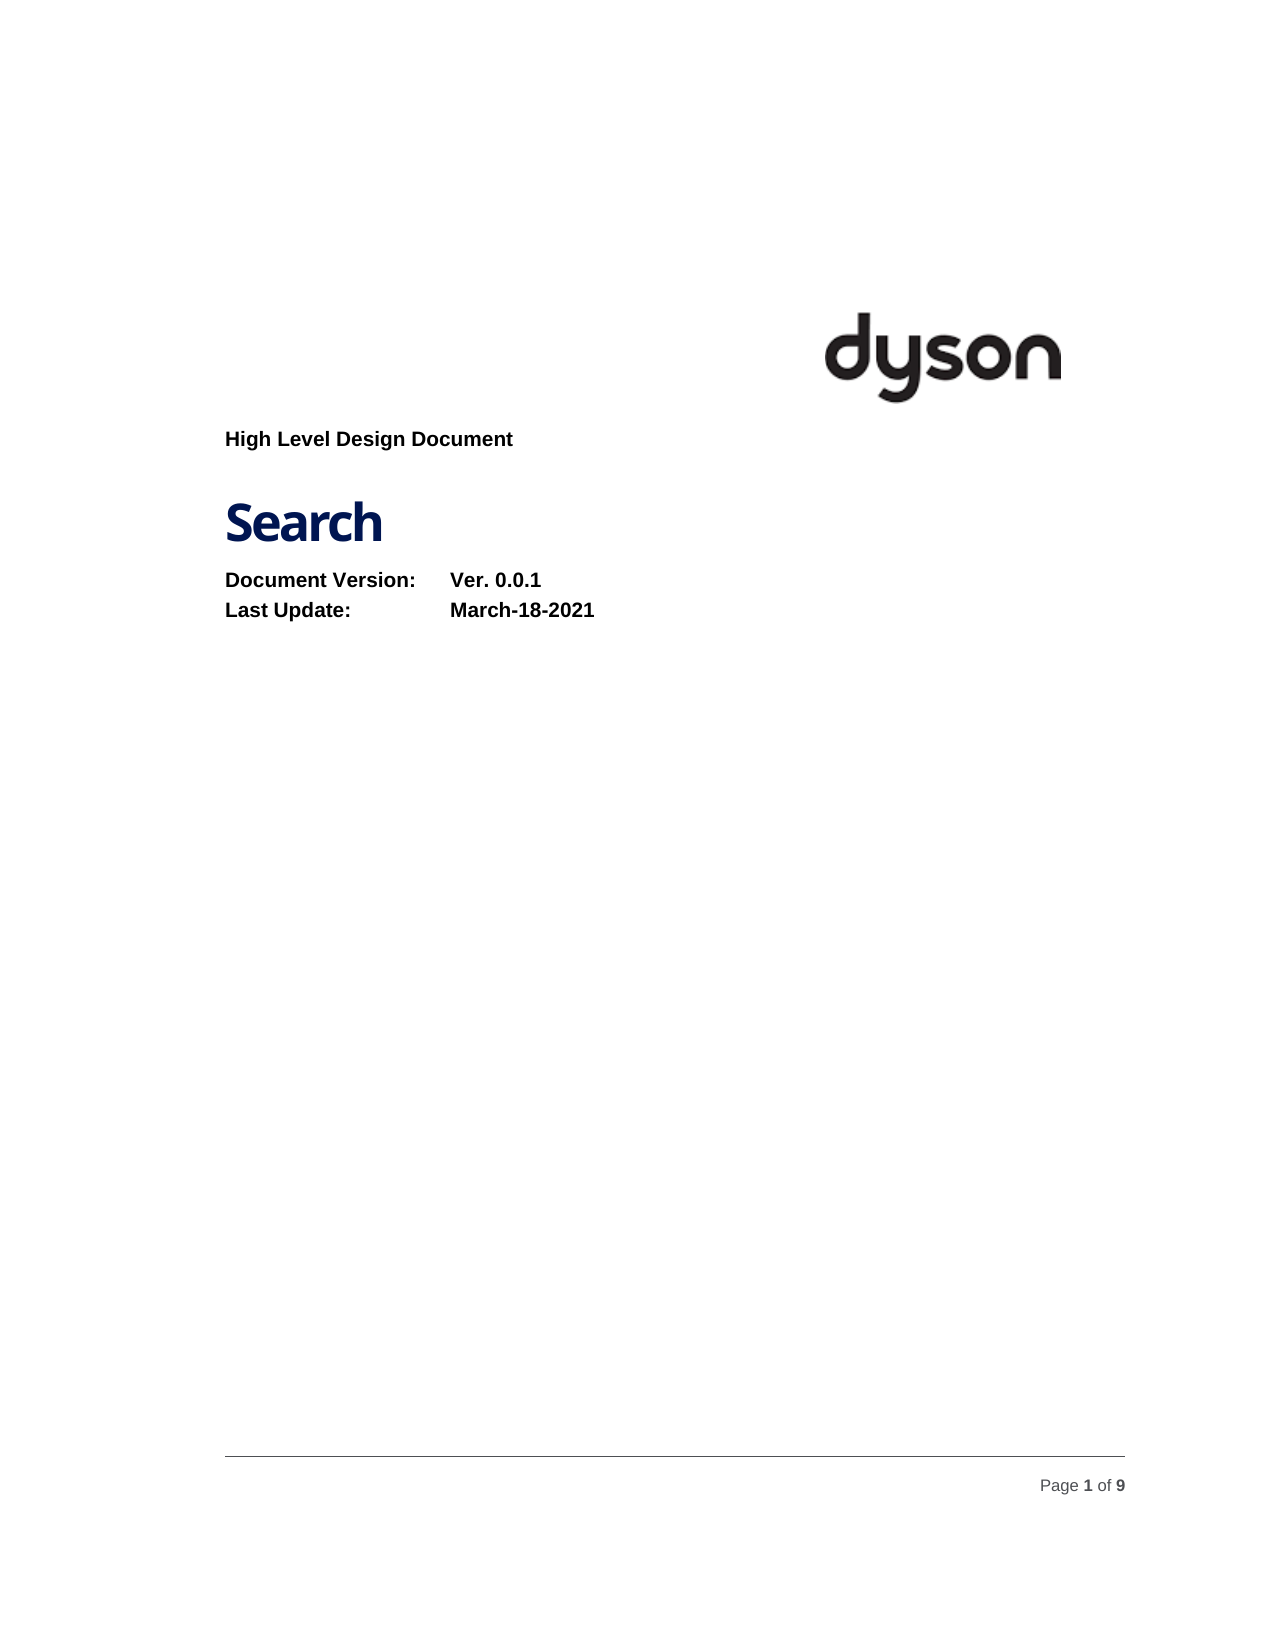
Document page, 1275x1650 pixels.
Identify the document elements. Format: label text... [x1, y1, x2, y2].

picture [825, 312, 1061, 404]
text Document Version: Ver. 0.0.1 [225, 567, 1125, 591]
text High Level Design Document [225, 427, 1125, 451]
text Search [150, 486, 1125, 557]
text Last Update: March-18-2021 [225, 597, 1125, 621]
